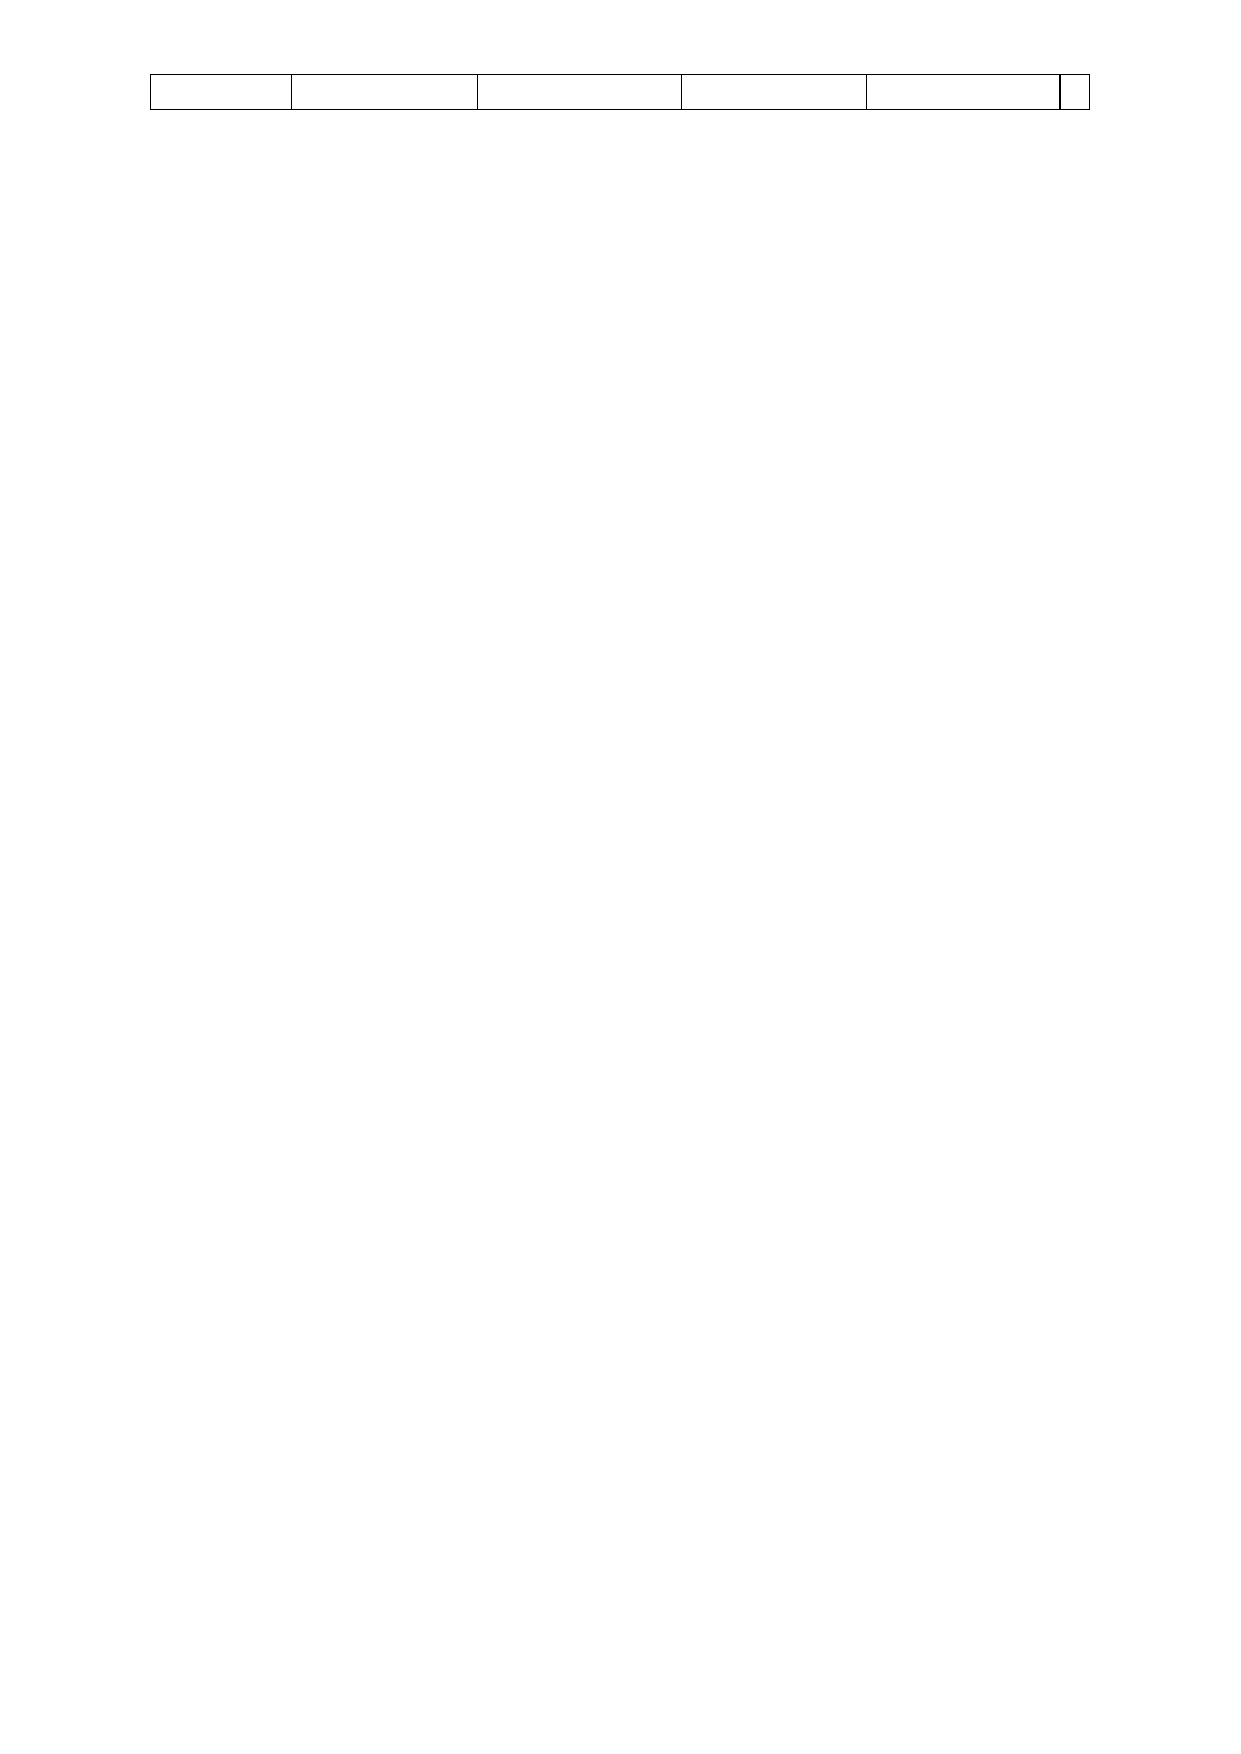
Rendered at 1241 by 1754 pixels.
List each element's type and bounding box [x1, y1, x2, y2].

table_cell [1061, 75, 1089, 109]
table_cell [151, 75, 291, 109]
table_cell [478, 75, 681, 109]
table_cell [682, 75, 866, 109]
table_cell [867, 75, 1059, 109]
table_cell [292, 75, 477, 109]
